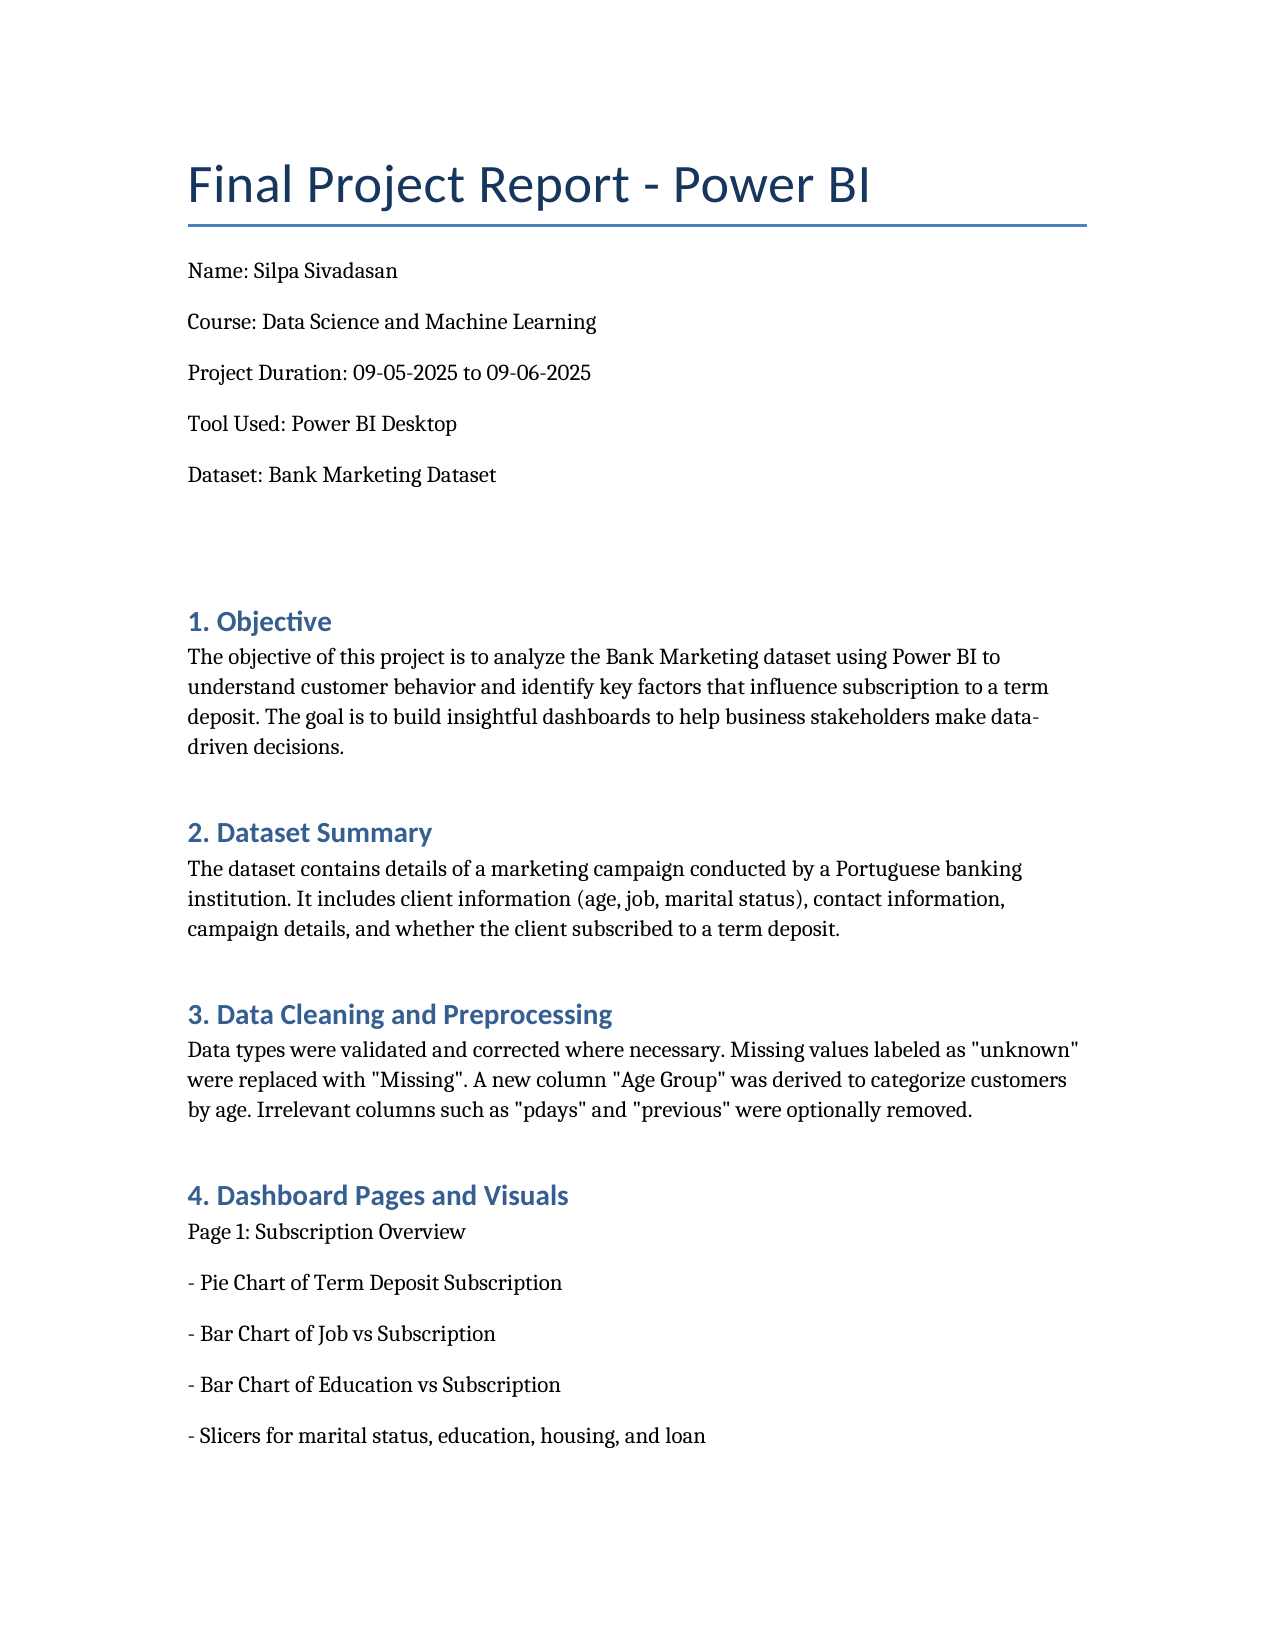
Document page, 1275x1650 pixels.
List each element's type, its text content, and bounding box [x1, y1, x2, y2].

text Page 1: Subscription Overview [187, 1218, 1087, 1245]
subtitle 3. Data Cleaning and Preprocessing [187, 996, 1087, 1032]
text Name: Silpa Sivadasan [187, 258, 1087, 284]
text Data types were validated and corrected where necessary. Missing values labeled as "unknown" were replaced with "Missing". A new column "Age Group" was derived to categorize customers by age. Irrelevant columns such as "pdays" and "previous" were optionally removed. [187, 1037, 1087, 1124]
text Dataset: Bank Marketing Dataset [187, 462, 1087, 549]
text Tool Used: Power BI Desktop [187, 411, 1087, 437]
text - Bar Chart of Education vs Subscription [187, 1372, 1087, 1398]
text The dataset contains details of a marketing campaign conducted by a Portuguese banking institution. It includes client information (age, job, marital status), contact information, campaign details, and whether the client subscribed to a term deposit. [187, 855, 1087, 942]
text - Bar Chart of Job vs Subscription [187, 1321, 1087, 1347]
text - Pie Chart of Term Deposit Subscription [187, 1269, 1087, 1296]
text The objective of this project is to analyze the Bank Marketing dataset using Power BI to understand customer behavior and identify key factors that influence subscription to a term deposit. The goal is to build insightful dashboards to help business stakeholders make data-driven decisions. [187, 643, 1087, 761]
text Course: Data Science and Machine Learning [187, 309, 1087, 335]
text - Slicers for marital status, education, housing, and loan [187, 1423, 1087, 1449]
text Project Duration: 09-05-2025 to 09-06-2025 [187, 360, 1087, 386]
title Final Project Report - Power BI [187, 150, 1087, 227]
subtitle 2. Dataset Summary [187, 814, 1087, 850]
subtitle 4. Dashboard Pages and Visuals [187, 1177, 1087, 1213]
subtitle 1. Objective [187, 603, 1087, 638]
